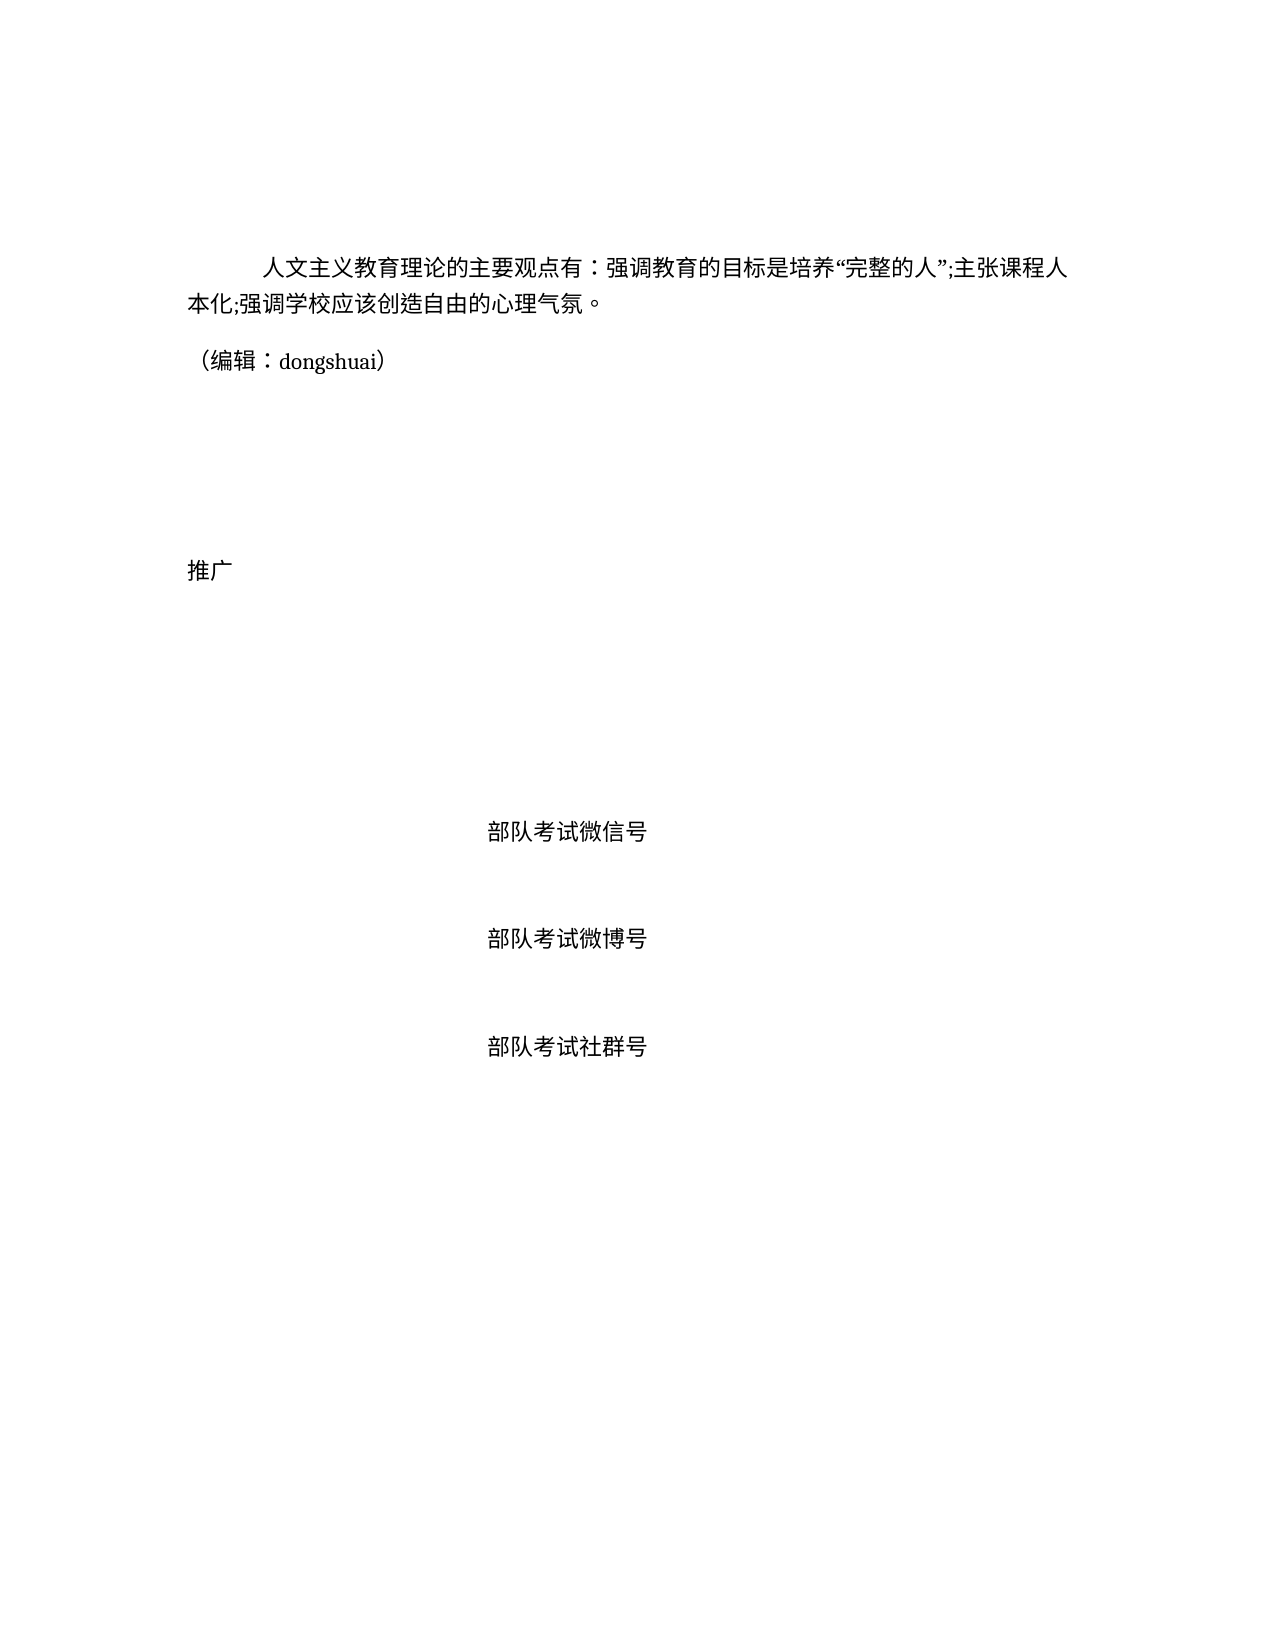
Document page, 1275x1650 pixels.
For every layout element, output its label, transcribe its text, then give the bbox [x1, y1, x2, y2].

text 部队考试社群号 [187, 1031, 1087, 1062]
text 部队考试微信号 [187, 816, 1087, 847]
text 推广 [187, 555, 1087, 586]
text 部队考试微博号 [187, 923, 1087, 955]
text （编辑：dongshuai） [187, 345, 1087, 376]
text 人文主义教育理论的主要观点有：强调教育的目标是培养“完整的人”;主张课程人本化;强调学校应该创造自由的心理气氛。 [187, 252, 1087, 319]
